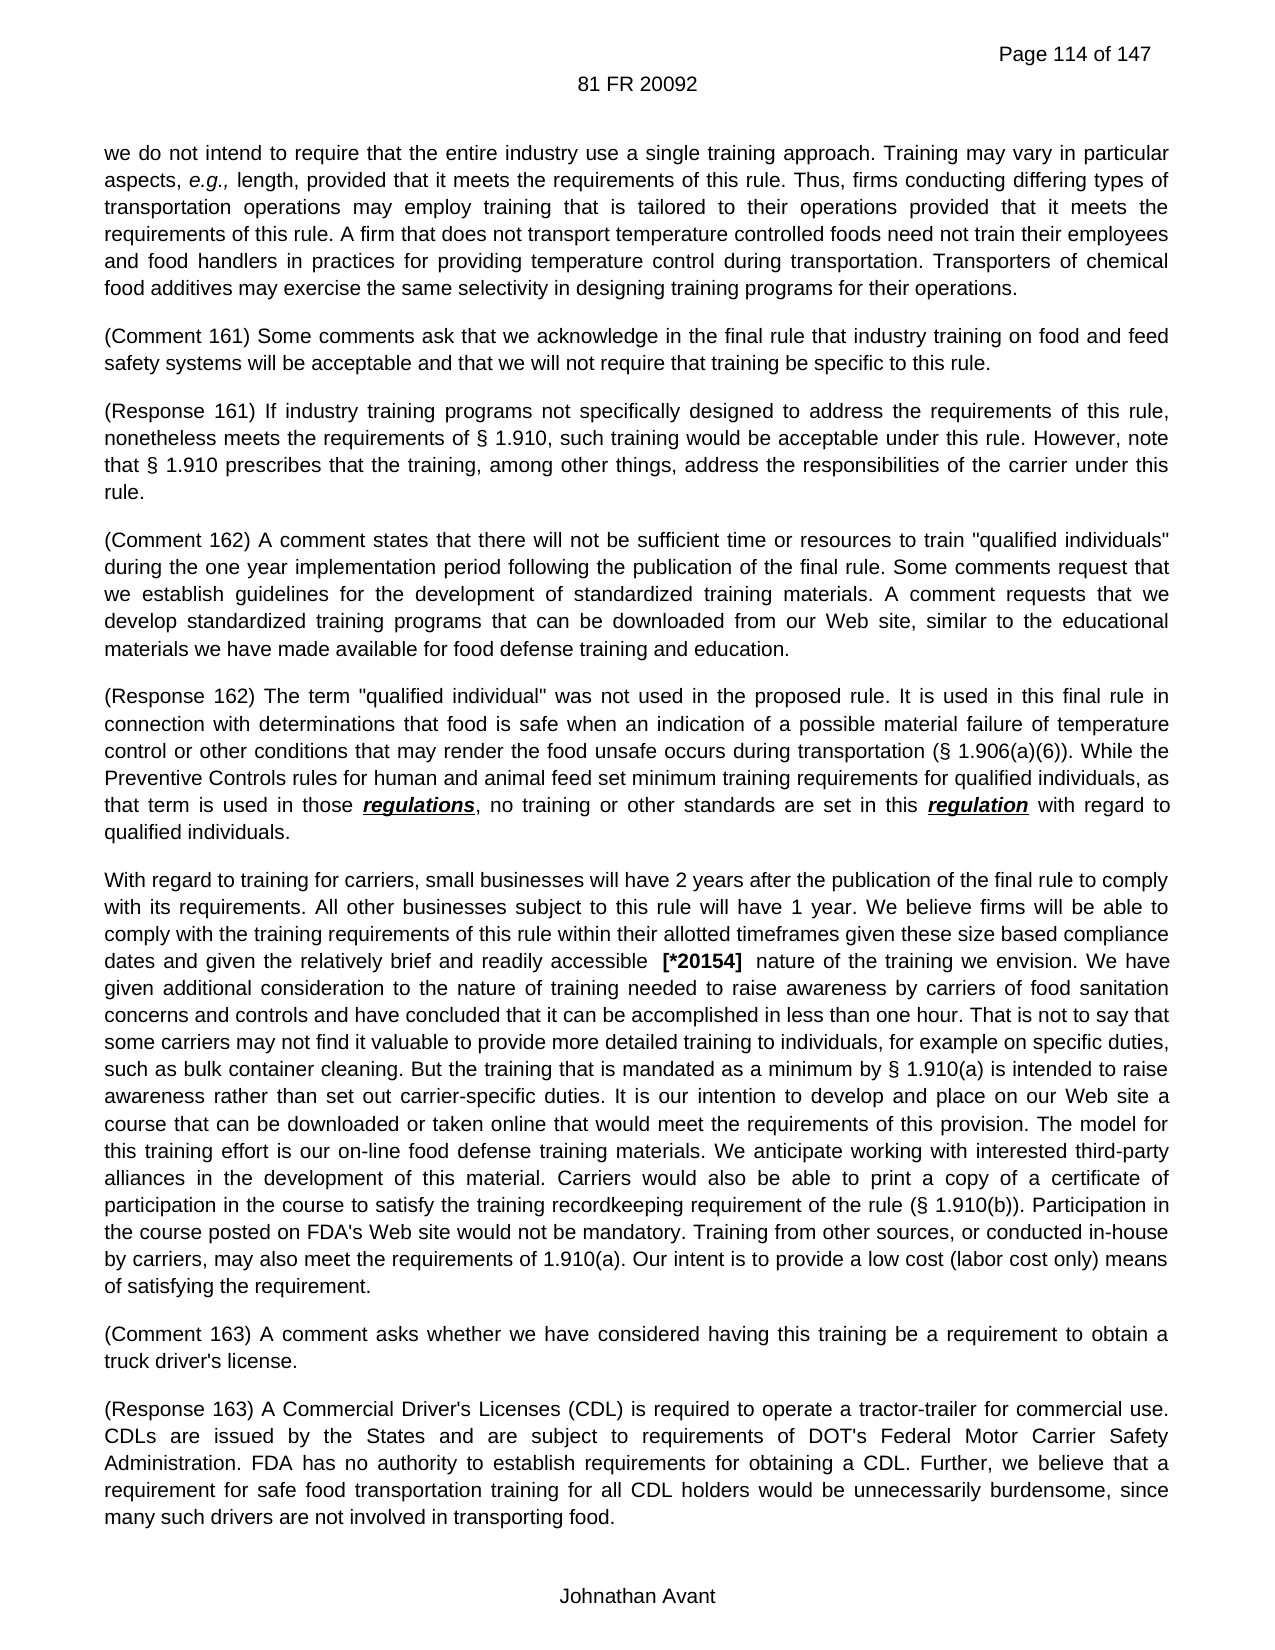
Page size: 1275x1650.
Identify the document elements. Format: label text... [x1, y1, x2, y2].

text (Comment 161) Some comments ask that we acknowledge in the final rule that industry training on food and feed safety systems will be acceptable and that we will not require that training be specific to this rule. [104, 321, 1171, 375]
text (Response 161) If industry training programs not specifically designed to address the requirements of this rule, nonetheless meets the requirements of § 1.910, such training would be acceptable under this rule. However, note that § 1.910 prescribes that the training, among other things, address the responsibilities of the carrier under this rule. [104, 396, 1171, 504]
text With regard to training for carriers, small businesses will have 2 years after the publication of the final rule to comply with its requirements. All other businesses subject to this rule will have 1 year. We believe firms will be able to comply with the training requirements of this rule within their allotted timeframes given these size based compliance dates and given the relatively brief and readily accessible [*20154] nature of the training we envision. We have given additional consideration to the nature of training needed to raise awareness by carriers of food sanitation concerns and controls and have concluded that it can be accomplished in less than one hour. That is not to say that some carriers may not find it valuable to provide more detailed training to individuals, for example on specific duties, such as bulk container cleaning. But the training that is mandated as a minimum by § 1.910(a) is intended to raise awareness rather than set out carrier-specific duties. It is our intention to develop and place on our Web site a course that can be downloaded or taken online that would meet the requirements of this provision. The model for this training effort is our on-line food defense training materials. We anticipate working with interested third-party alliances in the development of this material. Carriers would also be able to print a copy of a certificate of participation in the course to satisfy the training recordkeeping requirement of the rule (§ 1.910(b)). Participation in the course posted on FDA's Web site would not be mandatory. Training from other sources, or conducted in-house by carriers, may also meet the requirements of 1.910(a). Our intent is to provide a low cost (labor cost only) means of satisfying the requirement. [104, 864, 1171, 1298]
text (Comment 163) A comment asks whether we have considered having this training be a requirement to obtain a truck driver's license. [104, 1319, 1171, 1373]
text (Response 163) A Commercial Driver's Licenses (CDL) is required to operate a tractor-trailer for commercial use. CDLs are issued by the States and are subject to requirements of DOT's Federal Motor Carrier Safety Administration. FDA has no authority to establish requirements for obtaining a CDL. Further, we believe that a requirement for safe food transportation training for all CDL holders would be unnecessarily burdensome, since many such drivers are not involved in transporting food. [104, 1394, 1171, 1529]
text (Response 162) The term "qualified individual" was not used in the proposed rule. It is used in this final rule in connection with determinations that food is safe when an indication of a possible material failure of temperature control or other conditions that may render the food unsafe occurs during transportation (§ 1.906(a)(6)). While the Preventive Controls rules for human and animal feed set minimum training requirements for qualified individuals, as that term is used in those regulations, no training or other standards are set in this regulation with regard to qualified individuals. [104, 681, 1171, 844]
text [104, 137, 1171, 300]
text (Comment 162) A comment states that there will not be sufficient time or resources to train "qualified individuals" during the one year implementation period following the publication of the final rule. Some comments request that we establish guidelines for the development of standardized training materials. A comment requests that we develop standardized training programs that can be downloaded from our Web site, similar to the educational materials we have made available for food defense training and education. [104, 525, 1171, 660]
